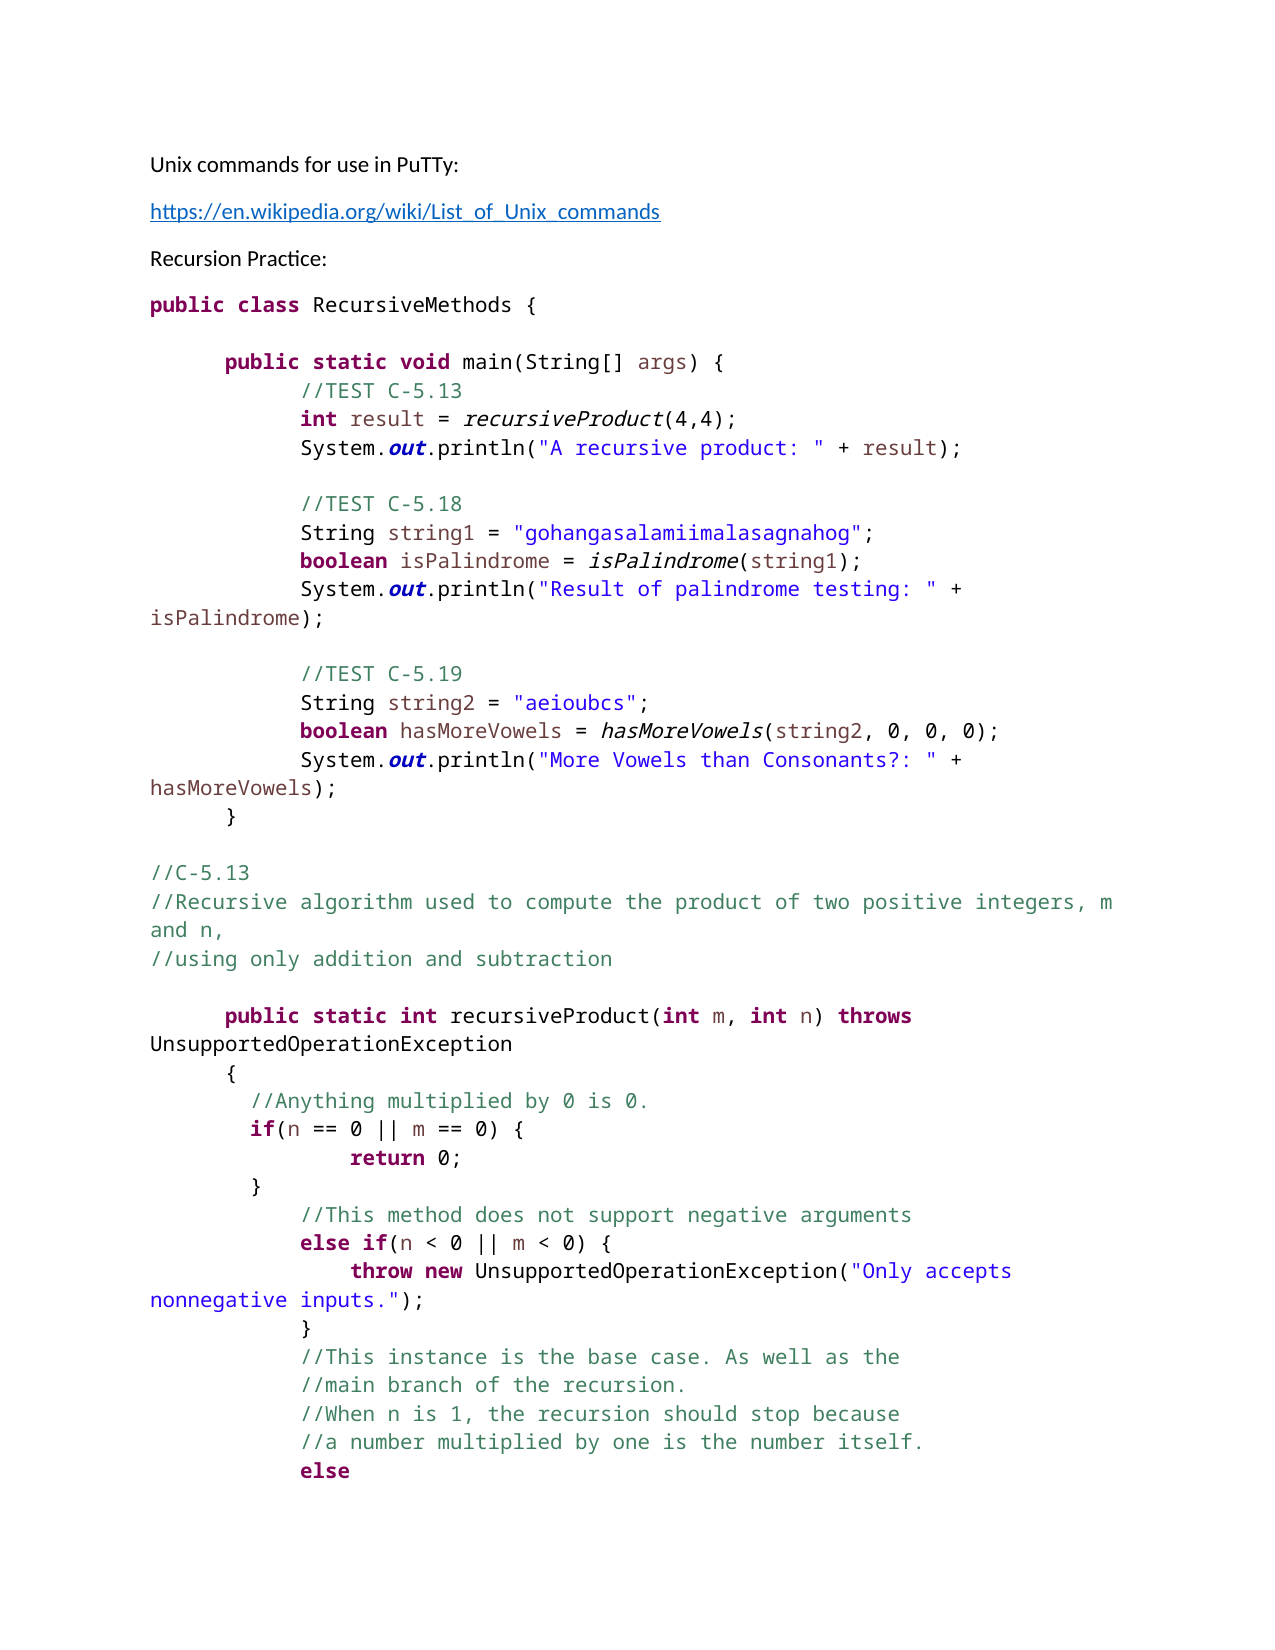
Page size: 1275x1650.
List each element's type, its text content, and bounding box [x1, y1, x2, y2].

text Recursion Practice: [150, 244, 1125, 272]
text return 0; [150, 1143, 1125, 1171]
text } [150, 802, 1125, 830]
text //TEST C-5.13 [150, 376, 1125, 404]
text //Recursive algorithm used to compute the product of two positive integers, m and n, [150, 887, 1125, 944]
text { [150, 1058, 1125, 1086]
text System.out.println("Result of palindrome testing: " + isPalindrome); [150, 574, 1125, 631]
text else [150, 1456, 1125, 1484]
text //using only addition and subtraction [150, 944, 1125, 972]
text boolean isPalindrome = isPalindrome(string1); [150, 546, 1125, 574]
text boolean hasMoreVowels = hasMoreVowels(string2, 0, 0, 0); [150, 716, 1125, 745]
text //TEST C-5.19 [150, 659, 1125, 688]
text //C-5.13 [150, 858, 1125, 887]
text //When n is 1, the recursion should stop because [150, 1399, 1125, 1427]
text String string1 = "gohangasalamiimalasagnahog"; [150, 518, 1125, 546]
text System.out.println("A recursive product: " + result); [150, 433, 1125, 461]
text String string2 = "aeioubcs"; [150, 688, 1125, 716]
text //a number multiplied by one is the number itself. [150, 1427, 1125, 1456]
text Unix commands for use in PuTTy: [150, 150, 1125, 178]
text if(n == 0 || m == 0) { [150, 1114, 1125, 1143]
text throw new UnsupportedOperationException("Only accepts nonnegative inputs."); [150, 1257, 1125, 1313]
text public class RecursiveMethods { [150, 291, 1125, 319]
text System.out.println("More Vowels than Consonants?: " + hasMoreVowels); [150, 745, 1125, 802]
text //This instance is the base case. As well as the [150, 1342, 1125, 1370]
text } [150, 1171, 1125, 1200]
text //Anything multiplied by 0 is 0. [150, 1086, 1125, 1114]
text } [150, 1313, 1125, 1342]
text https://en.wikipedia.org/wiki/List_of_Unix_commands [150, 197, 1125, 225]
text public static int recursiveProduct(int m, int n) throws UnsupportedOperationException [150, 1001, 1125, 1058]
text int result = recursiveProduct(4,4); [150, 404, 1125, 433]
text //TEST C-5.18 [150, 489, 1125, 518]
text //This method does not support negative arguments [150, 1200, 1125, 1228]
text public static void main(String[] args) { [150, 347, 1125, 376]
text //main branch of the recursion. [150, 1370, 1125, 1399]
text else if(n < 0 || m < 0) { [150, 1228, 1125, 1257]
